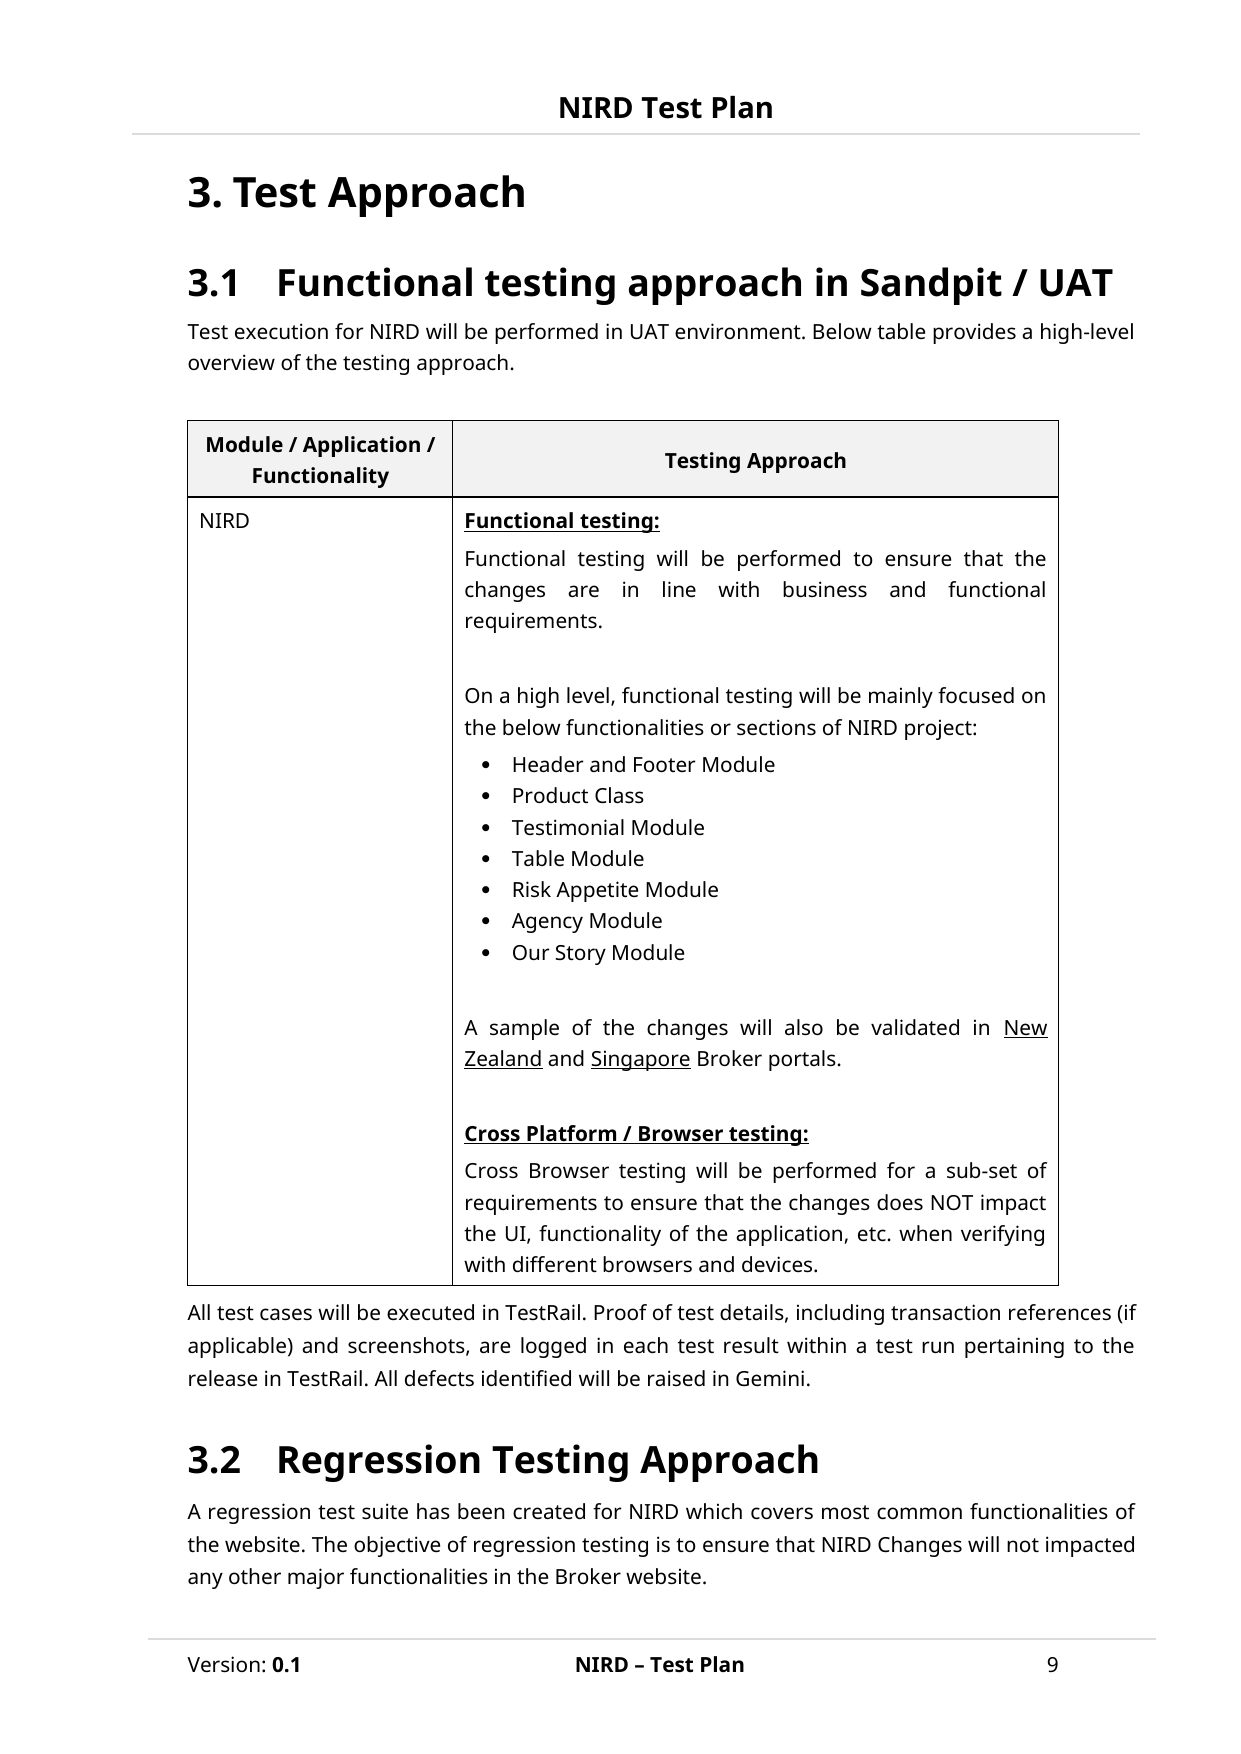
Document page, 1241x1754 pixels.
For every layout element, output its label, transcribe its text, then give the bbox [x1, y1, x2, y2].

table_cell NIRD [188, 498, 452, 1285]
subtitle Test Approach [187, 162, 1137, 219]
subtitle Functional testing approach in Sandpit / UAT [187, 257, 1137, 308]
text A regression test suite has been created for NIRD which covers most common functionalities of the website. The objective of regression testing is to ensure that NIRD Changes will not impacted any other major functionalities in the Broker website. [187, 1497, 1137, 1591]
text All test cases will be executed in TestRail. Proof of test details, including transaction references (if applicable) and screenshots, are logged in each test result within a test run pertaining to the release in TestRail. All defects identified will be raised in Gemini. [187, 1298, 1137, 1392]
table_header Testing Approach [453, 421, 1058, 496]
text Test execution for NIRD will be performed in UAT environment. Below table provides a high-level overview of the testing approach. [187, 314, 1137, 377]
table_cell Functional testing: Functional testing will be performed to ensure that the changes are in line with business and functional requirements. On a high level, functional testing will be mainly focused on the below functionalities or sections of NIRD project: Header and Footer Module Product Class Testimonial Module Table Module Risk Appetite Module Agency Module Our Story Module A sample of the changes will also be validated in New Zealand and Singapore Broker portals. Cross Platform / Browser testing: Cross Browser testing will be performed for a sub-set of requirements to ensure that the changes does NOT impact the UI, functionality of the application, etc. when verifying with different browsers and devices. [453, 498, 1058, 1285]
table_header Module / Application / Functionality [188, 421, 452, 496]
subtitle Regression Testing Approach [187, 1434, 1137, 1485]
